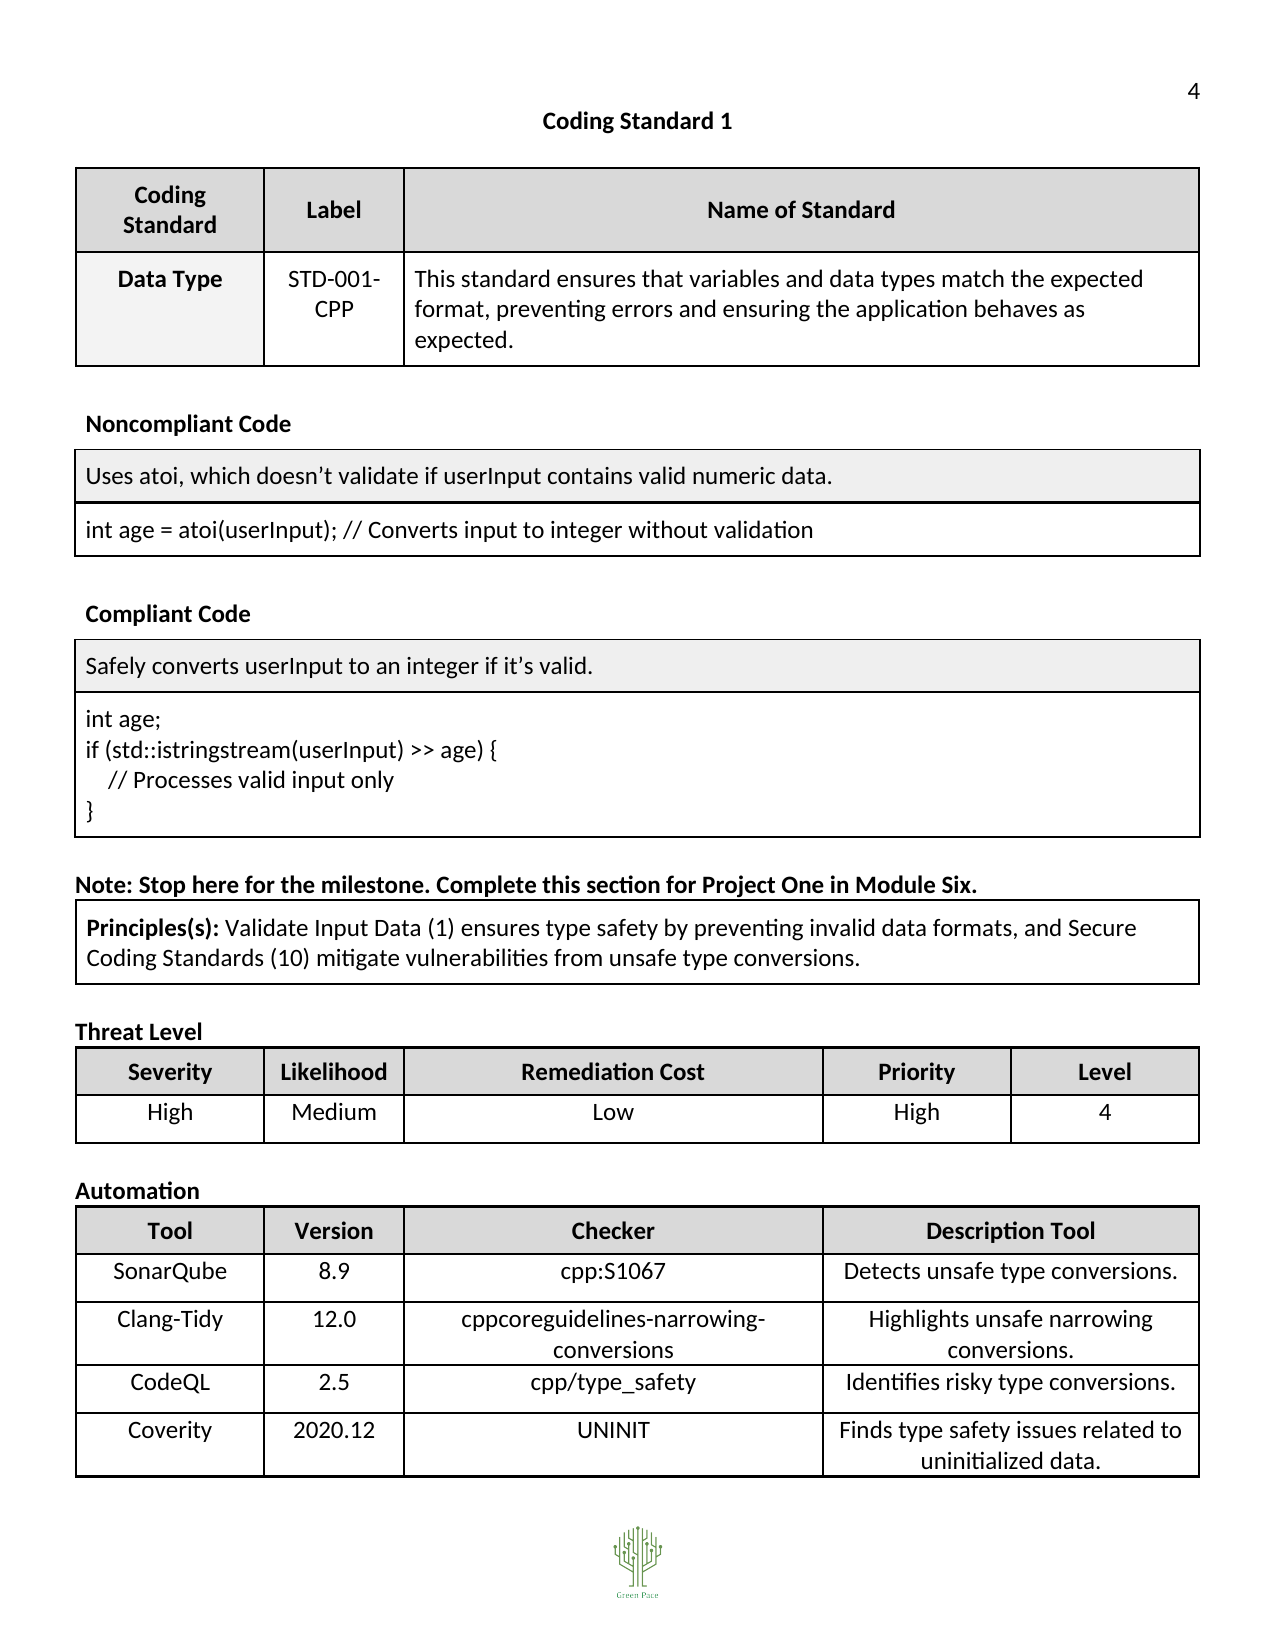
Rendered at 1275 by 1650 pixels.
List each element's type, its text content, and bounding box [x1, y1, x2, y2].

table_cell 4 [1012, 1096, 1198, 1142]
table_header Label [265, 169, 403, 251]
table_cell Uses atoi, which doesn’t validate if userInput contains valid numeric data. [76, 450, 1199, 501]
table_cell This standard ensures that variables and data types match the expected format, preventing errors and ensuring the application behaves as expected. [405, 253, 1198, 365]
table_cell Medium [265, 1096, 403, 1142]
table_cell cpp/type_safety [405, 1366, 822, 1412]
picture [605, 1521, 670, 1606]
table_cell Data Type [77, 253, 263, 365]
table_header Version [265, 1208, 403, 1253]
table_cell cppcoreguidelines-narrowing-conversions [405, 1303, 822, 1364]
text Threat Level [75, 1016, 1200, 1046]
table_cell SonarQube [77, 1255, 263, 1301]
table_header Name of Standard [405, 169, 1198, 251]
table_header Likelihood [265, 1049, 403, 1094]
table_cell Highlights unsafe narrowing conversions. [824, 1303, 1198, 1364]
table_header Checker [405, 1208, 822, 1253]
table_header Noncompliant Code [75, 398, 1200, 449]
text Automation [75, 1175, 1200, 1205]
table_header Priority [824, 1049, 1010, 1094]
table_header Description Tool [824, 1208, 1198, 1253]
table_cell 12.0 [265, 1303, 403, 1364]
table_cell CodeQL [77, 1366, 263, 1412]
table_cell Detects unsafe type conversions. [824, 1255, 1198, 1301]
table_cell int age; if (std::istringstream(userInput) >> age) { // Processes valid input only } [76, 693, 1199, 836]
table_cell 2020.12 [265, 1414, 403, 1475]
table_cell STD-001-CPP [265, 253, 403, 365]
table_cell Safely converts userInput to an integer if it’s valid. [76, 640, 1199, 691]
table_cell 2.5 [265, 1366, 403, 1412]
table_cell Clang-Tidy [77, 1303, 263, 1364]
subtitle Coding Standard 1 [75, 106, 1200, 136]
table_cell High [77, 1096, 263, 1142]
table_cell High [824, 1096, 1010, 1142]
table_cell Identifies risky type conversions. [824, 1366, 1198, 1412]
table_header Tool [77, 1208, 263, 1253]
table_cell cpp:S1067 [405, 1255, 822, 1301]
table_header Level [1012, 1049, 1198, 1094]
table_cell Finds type safety issues related to uninitialized data. [824, 1414, 1198, 1475]
table_header Severity [77, 1049, 263, 1094]
table_cell Coverity [77, 1414, 263, 1475]
table_header Compliant Code [75, 588, 1200, 639]
table_header Principles(s): Validate Input Data (1) ensures type safety by preventing invalid data formats, and Secure Coding Standards (10) mitigate vulnerabilities from unsafe type conversions. [77, 901, 1198, 983]
table_cell 8.9 [265, 1255, 403, 1301]
text Note: Stop here for the milestone. Complete this section for Project One in Module Six. [75, 869, 1200, 899]
table_header Remediation Cost [405, 1049, 822, 1094]
table_cell Low [405, 1096, 822, 1142]
table_cell UNINIT [405, 1414, 822, 1475]
table_cell int age = atoi(userInput); // Converts input to integer without validation [76, 504, 1199, 555]
table_header Coding Standard [77, 169, 263, 251]
